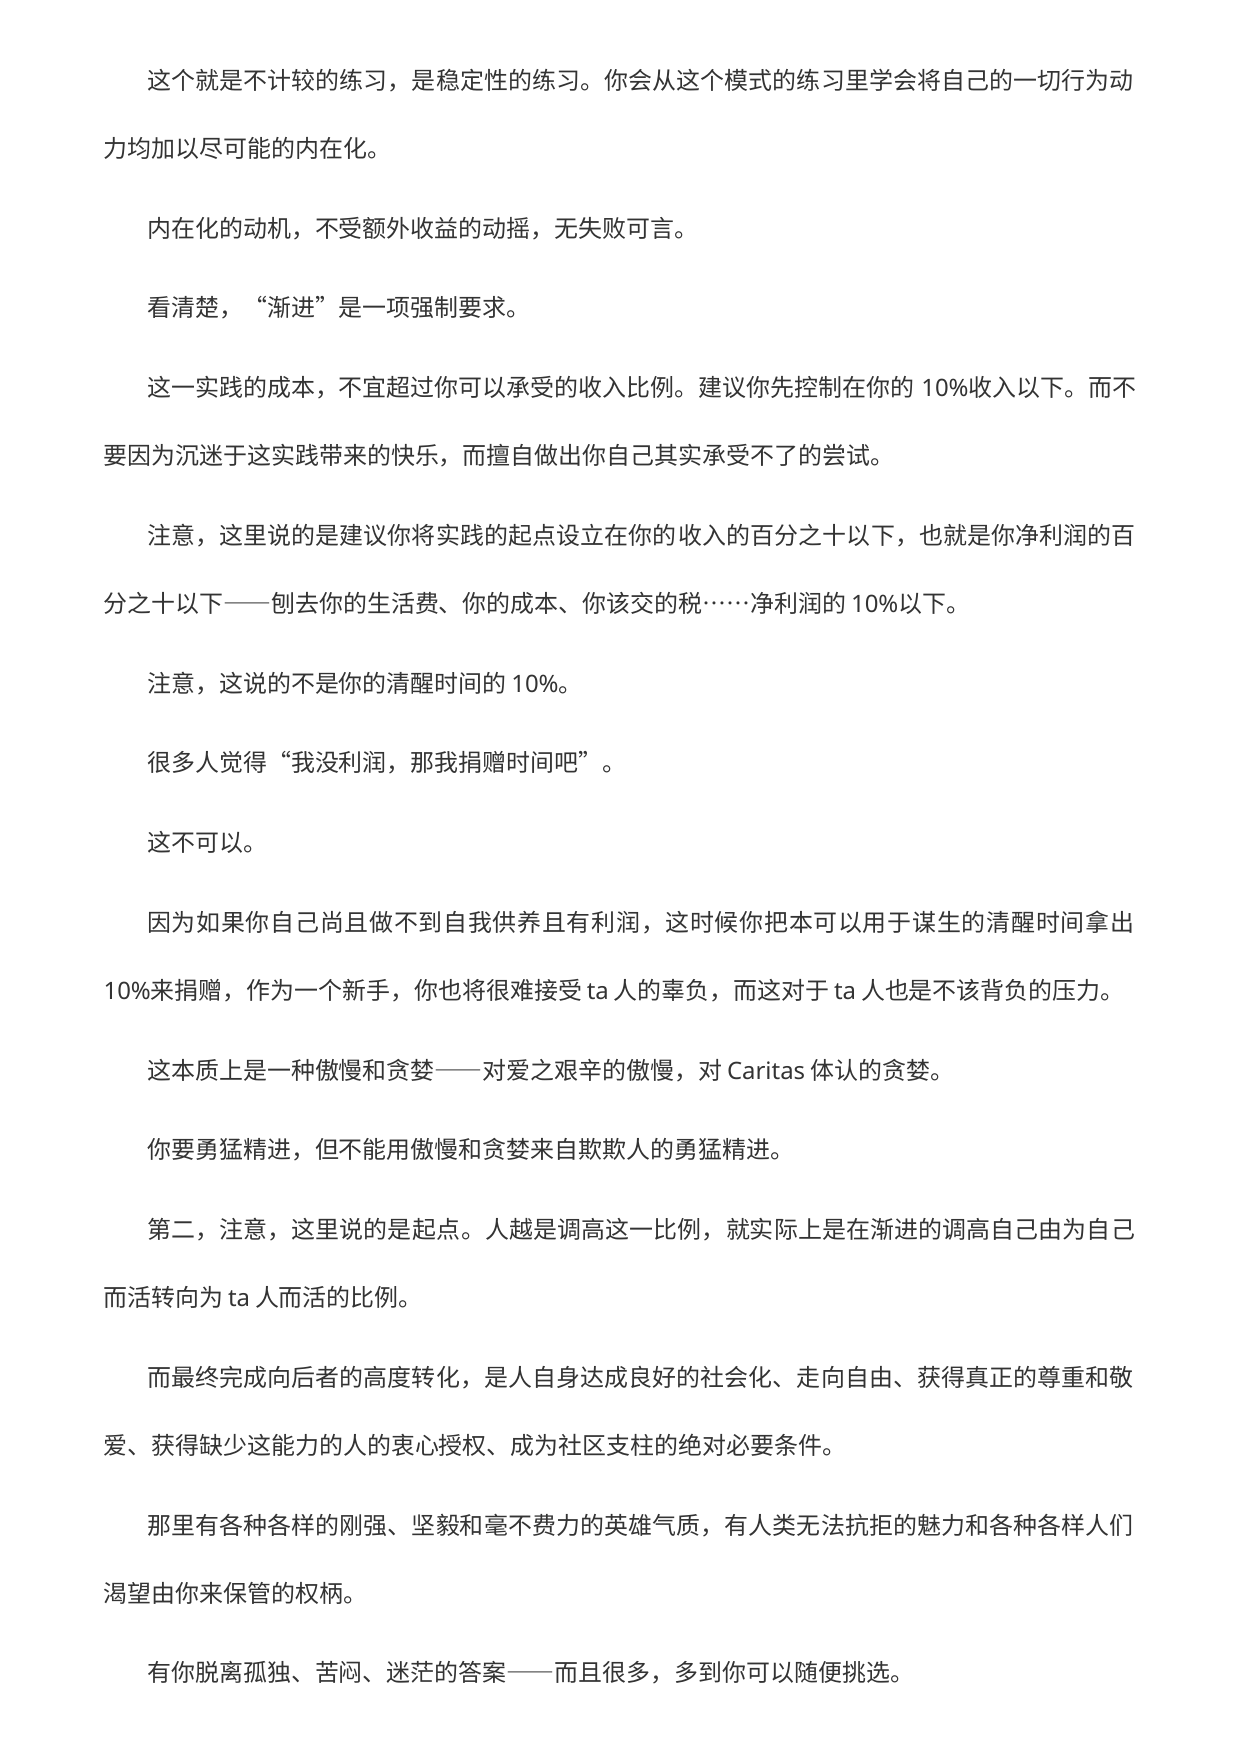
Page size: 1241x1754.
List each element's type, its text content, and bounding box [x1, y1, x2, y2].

text 很多人觉得“我没利润，那我捐赠时间吧”。 [103, 727, 1137, 795]
text 因为如果你自己尚且做不到自我供养且有利润，这时候你把本可以用于谋生的清醒时间拿出10%来捐赠，作为一个新手，你也将很难接受ta人的辜负，而这对于ta人也是不该背负的压力。 [103, 887, 1137, 1023]
text 而最终完成向后者的高度转化，是人自身达成良好的社会化、走向自由、获得真正的尊重和敬爱、获得缺少这能力的人的衷心授权、成为社区支柱的绝对必要条件。 [103, 1342, 1137, 1478]
text 注意，这里说的是建议你将实践的起点设立在你的收入的百分之十以下，也就是你净利润的百分之十以下——刨去你的生活费、你的成本、你该交的税……净利润的10%以下。 [103, 500, 1137, 636]
text 那里有各种各样的刚强、坚毅和毫不费力的英雄气质，有人类无法抗拒的魅力和各种各样人们渴望由你来保管的权柄。 [103, 1490, 1137, 1626]
text 内在化的动机，不受额外收益的动摇，无失败可言。 [103, 193, 1137, 261]
text 第二，注意，这里说的是起点。人越是调高这一比例，就实际上是在渐进的调高自己由为自己而活转向为ta人而活的比例。 [103, 1194, 1137, 1330]
text 注意，这说的不是你的清醒时间的10%。 [103, 648, 1137, 716]
text 这不可以。 [103, 807, 1137, 875]
text 有你脱离孤独、苦闷、迷茫的答案——而且很多，多到你可以随便挑选。 [103, 1637, 1137, 1705]
text 这个就是不计较的练习，是稳定性的练习。你会从这个模式的练习里学会将自己的一切行为动力均加以尽可能的内在化。 [103, 45, 1137, 181]
text 看清楚，“渐进”是一项强制要求。 [103, 272, 1137, 340]
text 你要勇猛精进，但不能用傲慢和贪婪来自欺欺人的勇猛精进。 [103, 1114, 1137, 1182]
text 这一实践的成本，不宜超过你可以承受的收入比例。建议你先控制在你的10%收入以下。而不要因为沉迷于这实践带来的快乐，而擅自做出你自己其实承受不了的尝试。 [103, 352, 1137, 488]
text 这本质上是一种傲慢和贪婪——对爱之艰辛的傲慢，对Caritas体认的贪婪。 [103, 1035, 1137, 1103]
